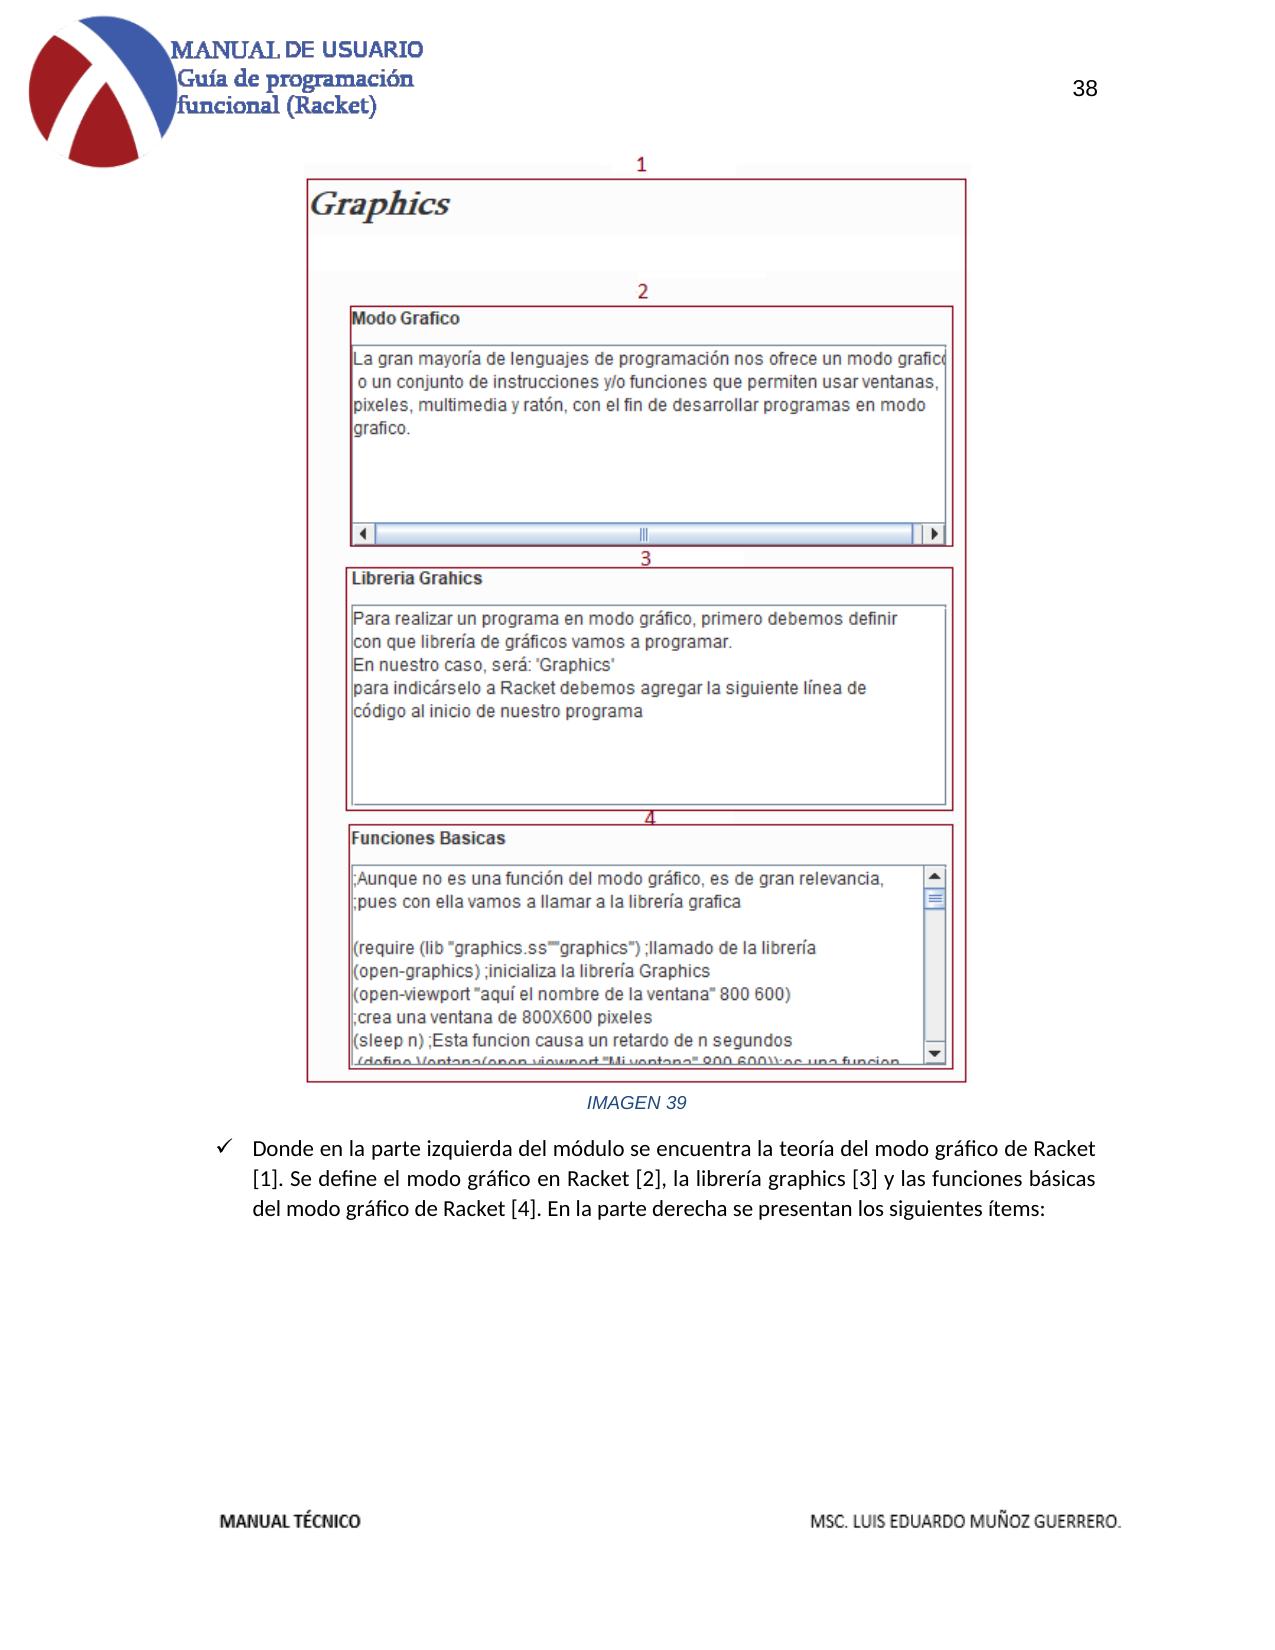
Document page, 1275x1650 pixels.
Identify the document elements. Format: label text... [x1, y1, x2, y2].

picture [28, 11, 971, 1090]
list Donde en la parte izquierda del módulo se encuentra la teoría del modo gráfico de Racket [1]. Se define el modo gráfico en Racket [2], la librería graphics [3] y las funciones básicas del modo gráfico de Racket [4]. En la parte derecha se presentan los siguientes ítems: [215, 1134, 1098, 1222]
picture [177, 1509, 1164, 1575]
